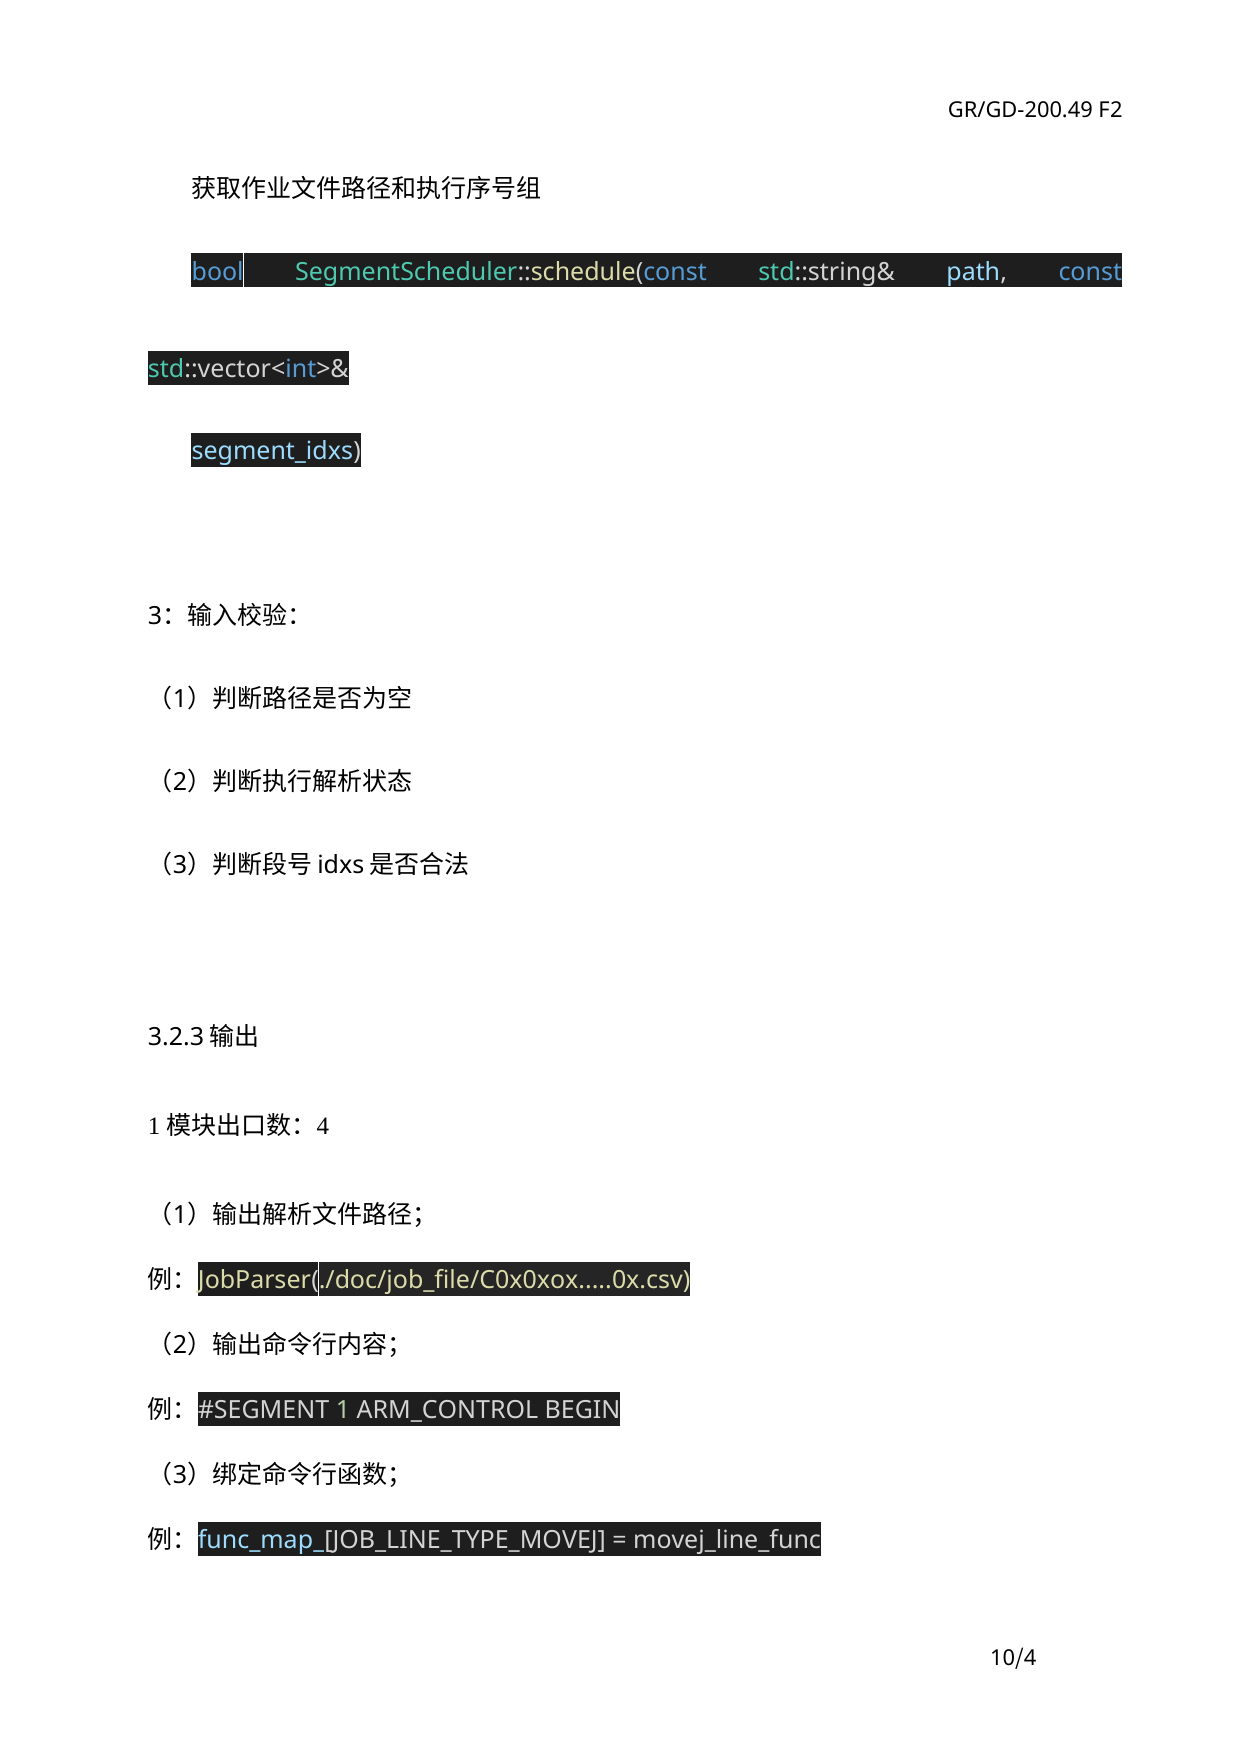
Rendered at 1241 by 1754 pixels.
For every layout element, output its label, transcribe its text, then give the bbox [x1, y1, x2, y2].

list （1）判断路径是否为空 [148, 664, 1122, 729]
subtitle 3.2.3输出 [148, 1002, 1122, 1067]
list （2）判断执行解析状态 [148, 747, 1122, 812]
subtitle 1 模块出口数：4 [148, 1091, 1122, 1156]
list （3）判断段号idxs是否合法 [148, 831, 1122, 896]
list 例：JobParser(./doc/job_file/C0x0xox.....0x.csv) [148, 1246, 1122, 1311]
list segment_idxs) [148, 417, 1122, 482]
list 例：#SEGMENT 1 ARM_CONTROL BEGIN [148, 1376, 1122, 1441]
list 获取作业文件路径和执行序号组 [148, 154, 1122, 219]
list 绑定命令行函数； [148, 1441, 1122, 1506]
list 例：func_map_[JOB_LINE_TYPE_MOVEJ] = movej_line_func [148, 1506, 1122, 1571]
list 输出命令行内容； [148, 1311, 1122, 1376]
list 3：输入校验： [148, 581, 1122, 646]
list 输出解析文件路径； [148, 1181, 1122, 1246]
list bool SegmentScheduler::schedule(const std::string& path, const std::vector<int>& [148, 238, 1122, 400]
